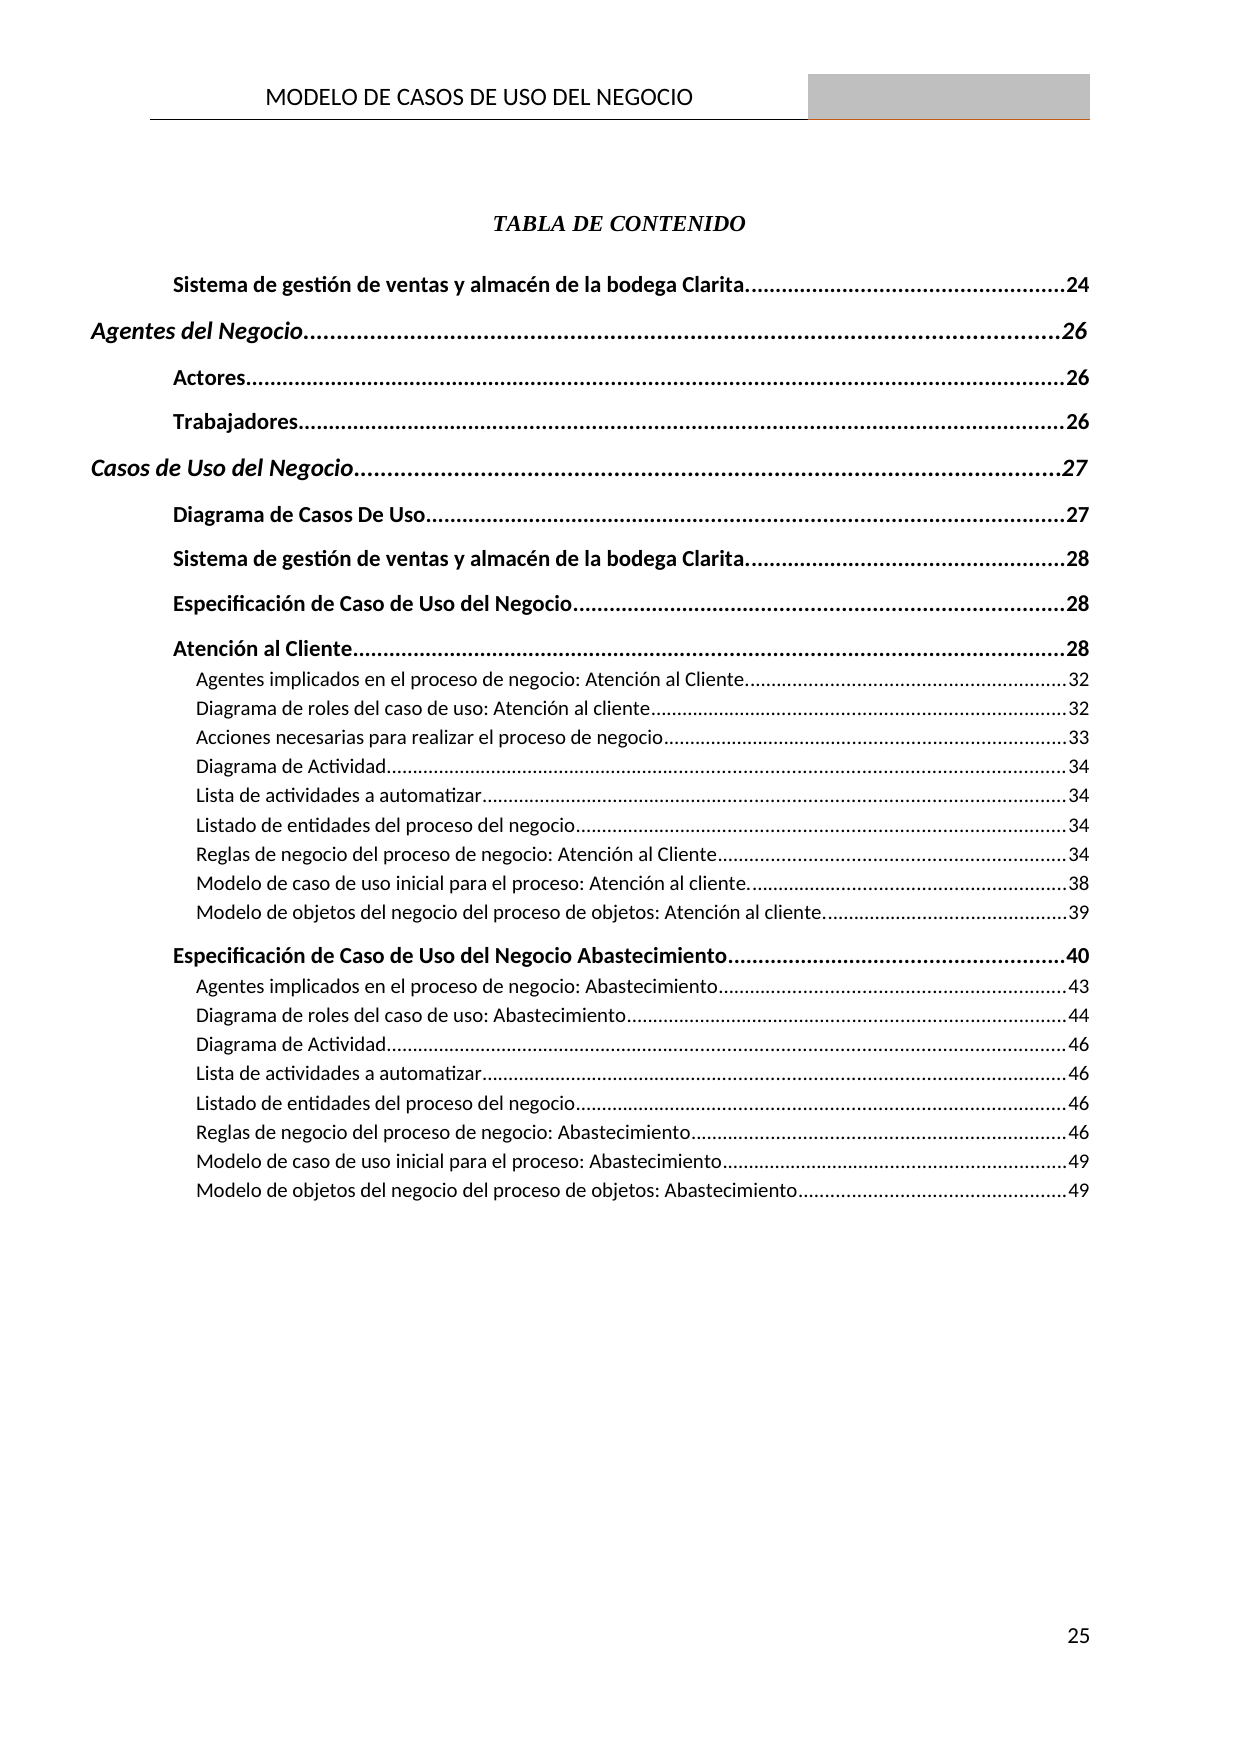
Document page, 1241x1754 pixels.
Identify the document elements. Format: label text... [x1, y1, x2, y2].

text Listado de entidades del proceso del negocio 46 [196, 1090, 1090, 1115]
text Diagrama de Actividad 46 [196, 1031, 1090, 1057]
text Diagrama de Casos De Uso 27 [173, 500, 1090, 528]
text Listado de entidades del proceso del negocio 34 [196, 812, 1090, 837]
text Modelo de objetos del negocio del proceso de objetos: Abastecimiento 49 [196, 1177, 1090, 1203]
text Reglas de negocio del proceso de negocio: Atención al Cliente 34 [196, 841, 1090, 866]
text Lista de actividades a automatizar 34 [196, 783, 1090, 808]
text Agentes implicados en el proceso de negocio: Abastecimiento 43 [196, 973, 1090, 998]
text Reglas de negocio del proceso de negocio: Abastecimiento 46 [196, 1119, 1090, 1144]
text Diagrama de Actividad 34 [196, 753, 1090, 779]
text Casos de Uso del Negocio 27 [91, 452, 1090, 483]
text Sistema de gestión de ventas y almacén de la bodega Clarita. 28 [173, 544, 1090, 572]
text Especificación de Caso de Uso del Negocio Abastecimiento 40 [173, 941, 1090, 969]
text Acciones necesarias para realizar el proceso de negocio 33 [196, 724, 1090, 750]
text Diagrama de roles del caso de uso: Abastecimiento 44 [196, 1002, 1090, 1028]
text TABLA DE CONTENIDO [150, 210, 1090, 237]
text Modelo de objetos del negocio del proceso de objetos: Atención al cliente. 39 [196, 899, 1090, 925]
text Atención al Cliente 28 [173, 634, 1090, 662]
text Especificación de Caso de Uso del Negocio 28 [173, 589, 1090, 617]
text Trabajadores 26 [173, 407, 1090, 436]
text Modelo de caso de uso inicial para el proceso: Abastecimiento 49 [196, 1148, 1090, 1173]
text Modelo de caso de uso inicial para el proceso: Atención al cliente. 38 [196, 870, 1090, 896]
text Agentes implicados en el proceso de negocio: Atención al Cliente. 32 [196, 666, 1090, 691]
text Actores 26 [173, 363, 1090, 391]
text Agentes del Negocio 26 [91, 315, 1090, 346]
text Sistema de gestión de ventas y almacén de la bodega Clarita. 24 [173, 271, 1090, 299]
text Diagrama de roles del caso de uso: Atención al cliente 32 [196, 695, 1090, 721]
text Lista de actividades a automatizar 46 [196, 1061, 1090, 1086]
